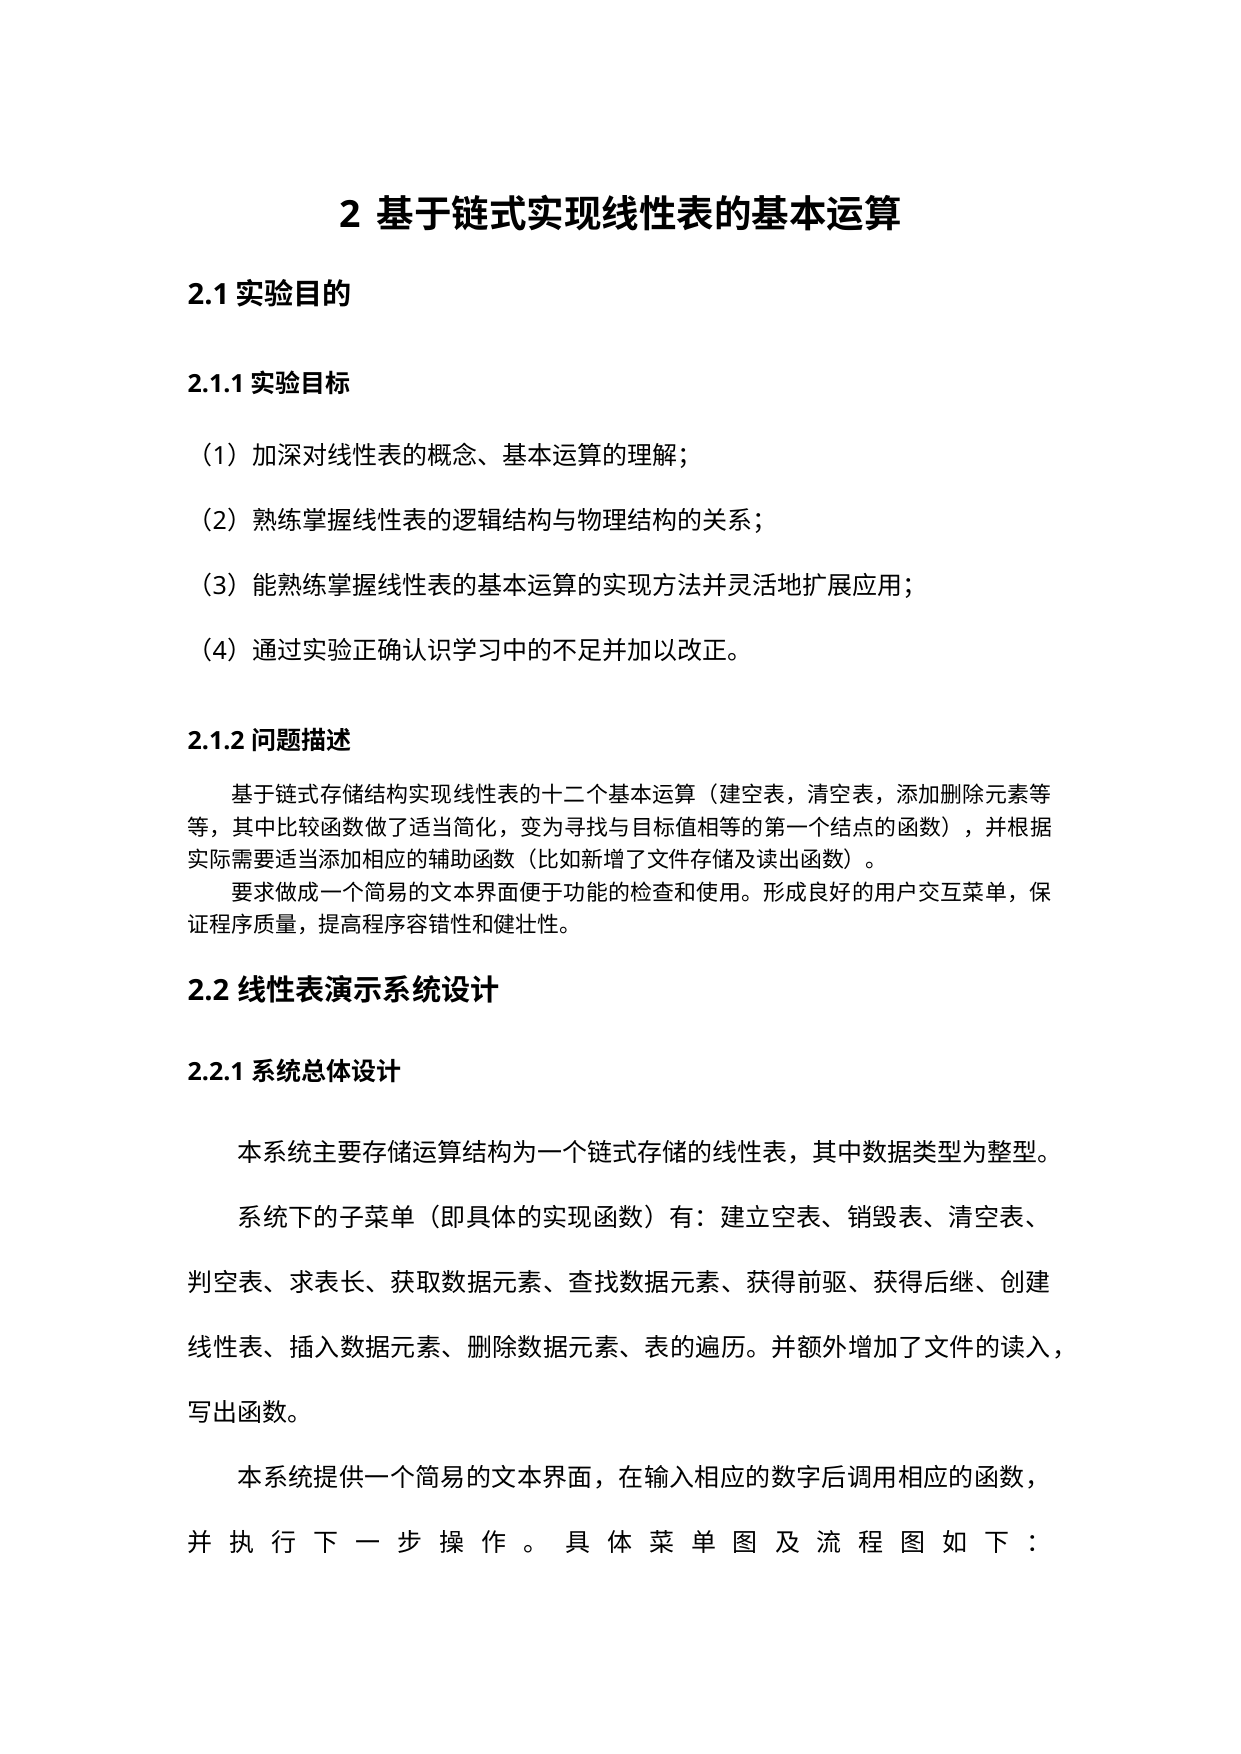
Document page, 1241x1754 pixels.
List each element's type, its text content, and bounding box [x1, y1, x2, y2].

title 2.1.1实验目标 [187, 349, 1053, 414]
subtitle 基于链式实现线性表的基本运算 [187, 178, 1053, 243]
text （3）能熟练掌握线性表的基本运算的实现方法并灵活地扩展应用； [187, 551, 1053, 616]
text （2）熟练掌握线性表的逻辑结构与物理结构的关系； [187, 486, 1053, 551]
text 系统下的子菜单（即具体的实现函数）有：建立空表、销毁表、清空表、判空表、求表长、获取数据元素、查找数据元素、获得前驱、获得后继、创建线性表、插入数据元素、删除数据元素、表的遍历。并额外增加了文件的读入，写出函数。 [187, 1183, 1053, 1443]
text 要求做成一个简易的文本界面便于功能的检查和使用。形成良好的用户交互菜单，保证程序质量，提高程序容错性和健壮性。 [187, 874, 1053, 939]
title 2.2.1 系统总体设计 [187, 1037, 1053, 1102]
title 2.1.2 问题描述 [187, 706, 1053, 771]
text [187, 1443, 1053, 1573]
text （1）加深对线性表的概念、基本运算的理解； [187, 421, 1053, 486]
text 基于链式存储结构实现线性表的十二个基本运算（建空表，清空表，添加删除元素等等，其中比较函数做了适当简化，变为寻找与目标值相等的第一个结点的函数），并根据实际需要适当添加相应的辅助函数（比如新增了文件存储及读出函数）。 [187, 777, 1053, 874]
text 本系统主要存储运算结构为一个链式存储的线性表，其中数据类型为整型。 [187, 1118, 1053, 1183]
text （4）通过实验正确认识学习中的不足并加以改正。 [187, 616, 1053, 681]
title 2.1实验目的 [187, 259, 1053, 324]
title 2.2 线性表演示系统设计 [187, 956, 1053, 1021]
